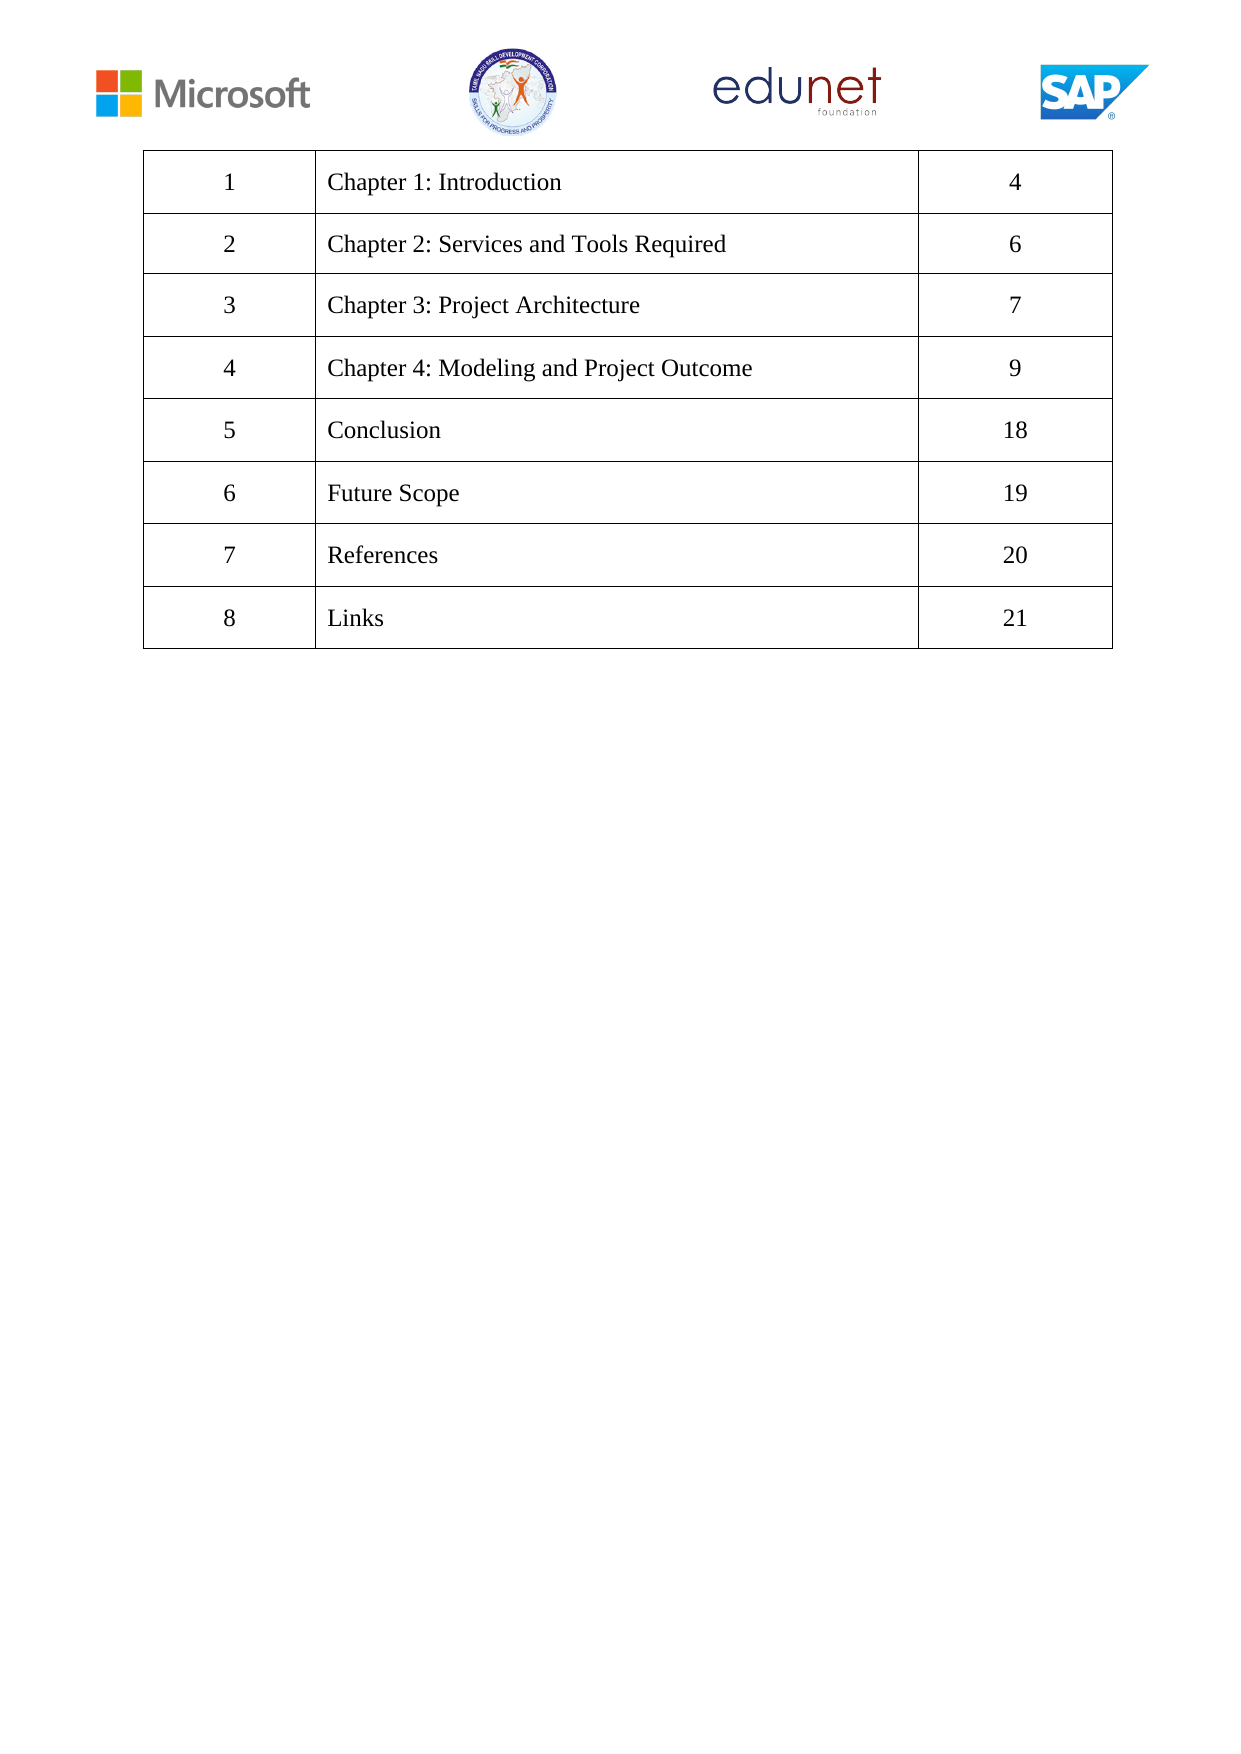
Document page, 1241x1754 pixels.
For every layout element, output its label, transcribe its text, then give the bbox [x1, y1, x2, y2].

table_cell 20 [919, 524, 1112, 586]
table_cell 18 [919, 399, 1112, 461]
picture [466, 45, 558, 137]
table_cell 8 [144, 587, 315, 648]
table_cell 4 [144, 337, 315, 398]
table_cell 9 [919, 337, 1112, 398]
picture [1039, 63, 1151, 121]
table_cell 1 [144, 151, 315, 212]
table_cell 6 [144, 462, 315, 523]
picture [706, 60, 889, 122]
table_cell 2 [144, 214, 315, 273]
table_cell 4 [919, 151, 1112, 212]
table_cell Chapter 4: Modeling and Project Outcome [316, 337, 918, 398]
table_cell Conclusion [316, 399, 918, 461]
table_cell Chapter 3: Project Architecture [316, 274, 918, 336]
table_cell Chapter 1: Introduction [316, 151, 918, 212]
table_cell 19 [919, 462, 1112, 523]
table_cell Chapter 2: Services and Tools Required [316, 214, 918, 273]
table_cell References [316, 524, 918, 586]
table_cell 3 [144, 274, 315, 336]
table_cell 5 [144, 399, 315, 461]
picture [91, 65, 316, 121]
table_cell 7 [919, 274, 1112, 336]
table_cell 6 [919, 214, 1112, 273]
table_cell 21 [919, 587, 1112, 648]
table_cell 7 [144, 524, 315, 586]
table_cell Links [316, 587, 918, 648]
table_cell Future Scope [316, 462, 918, 523]
